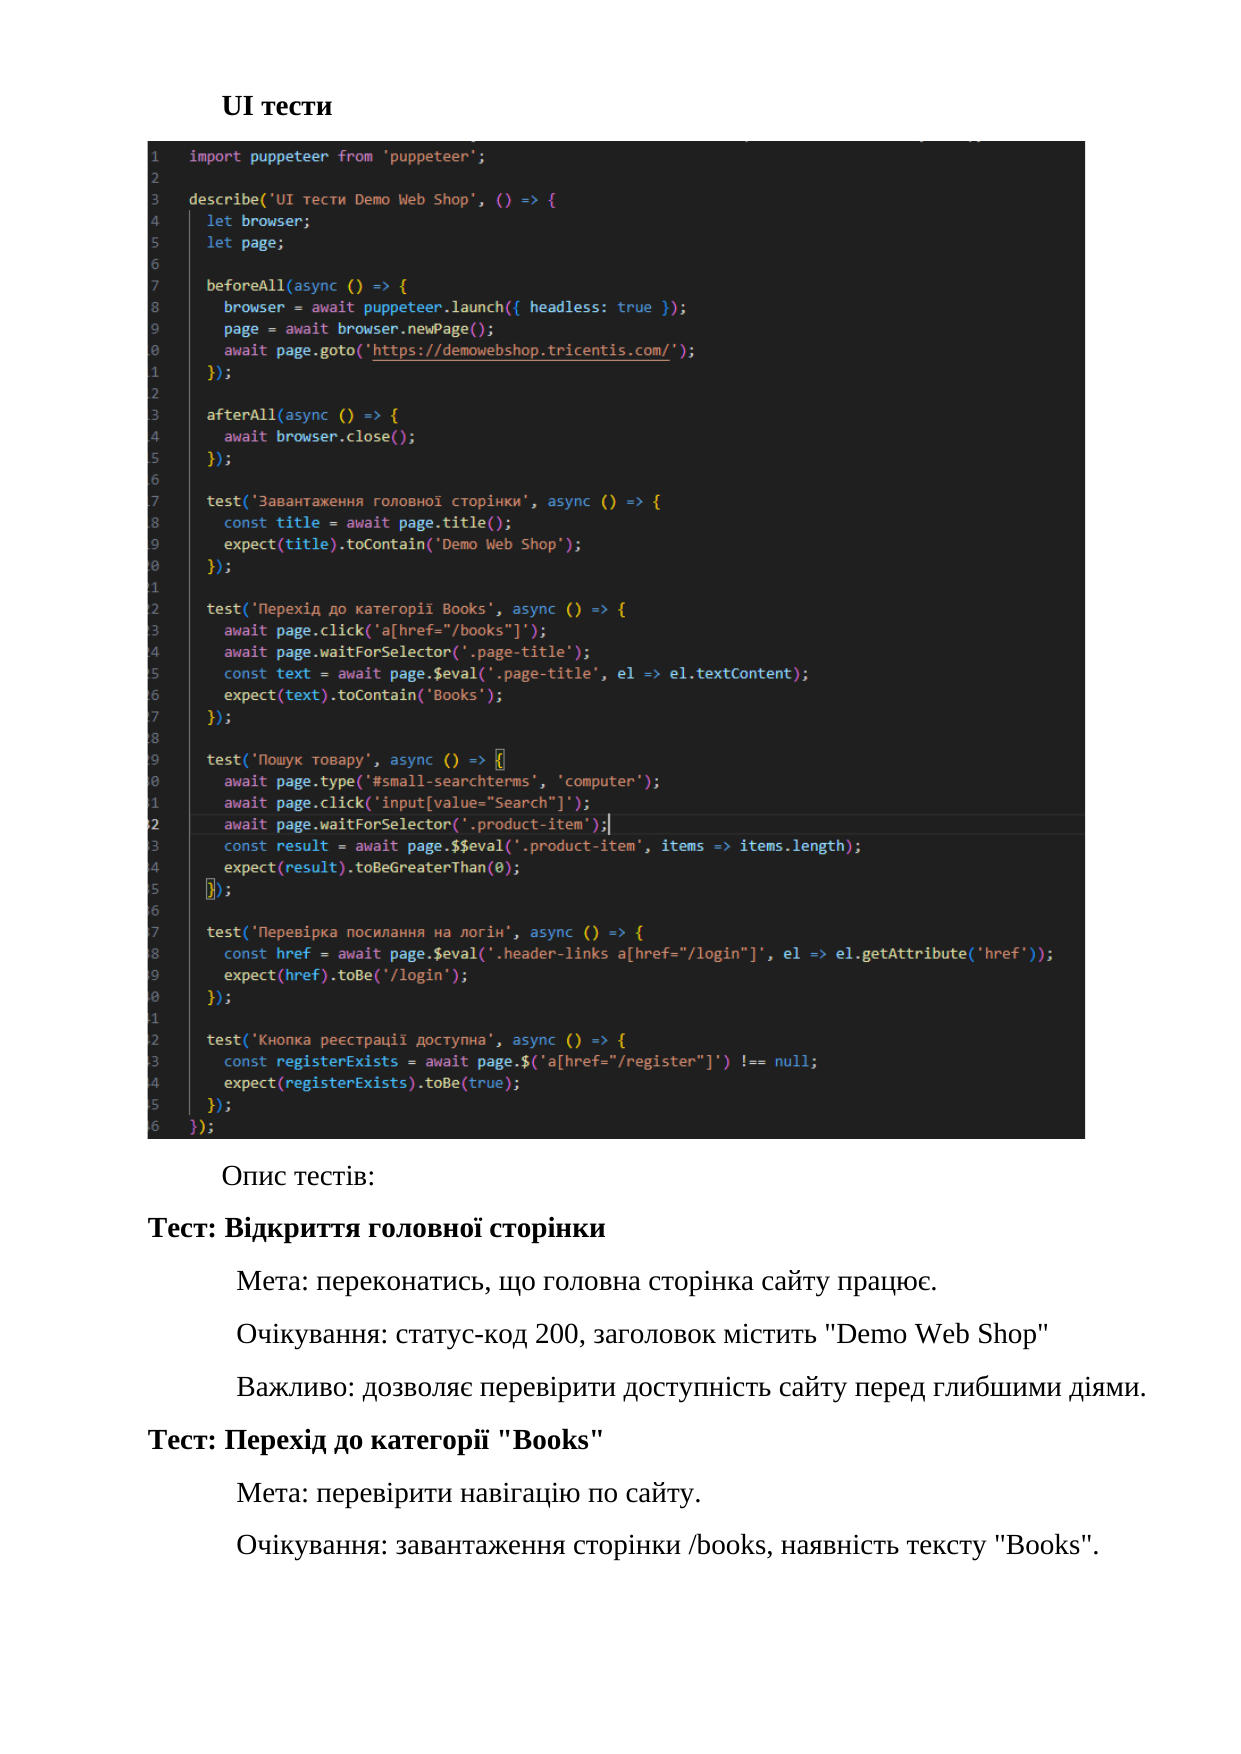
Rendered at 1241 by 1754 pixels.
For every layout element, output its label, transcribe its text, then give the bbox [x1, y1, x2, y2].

picture [147, 141, 1085, 1139]
text Тест: Перехід до категорії "Books" [148, 1422, 1152, 1455]
text Очікування: завантаження сторінки /books, наявність тексту "Books". [148, 1527, 1152, 1561]
text UI тести [148, 88, 1152, 122]
text Мета: переконатись, що головна сторінка сайту працює. [148, 1263, 1152, 1297]
text Мета: перевірити навігацію по сайту. [148, 1475, 1152, 1508]
text Тест: Відкриття головної сторінки [148, 1211, 1152, 1244]
text Важливо: дозволяє перевірити доступність сайту перед глибшими діями. [148, 1369, 1152, 1403]
text Опис тестів: [148, 1158, 1152, 1191]
text Очікування: статус-код 200, заголовок містить "Demo Web Shop" [148, 1316, 1152, 1350]
